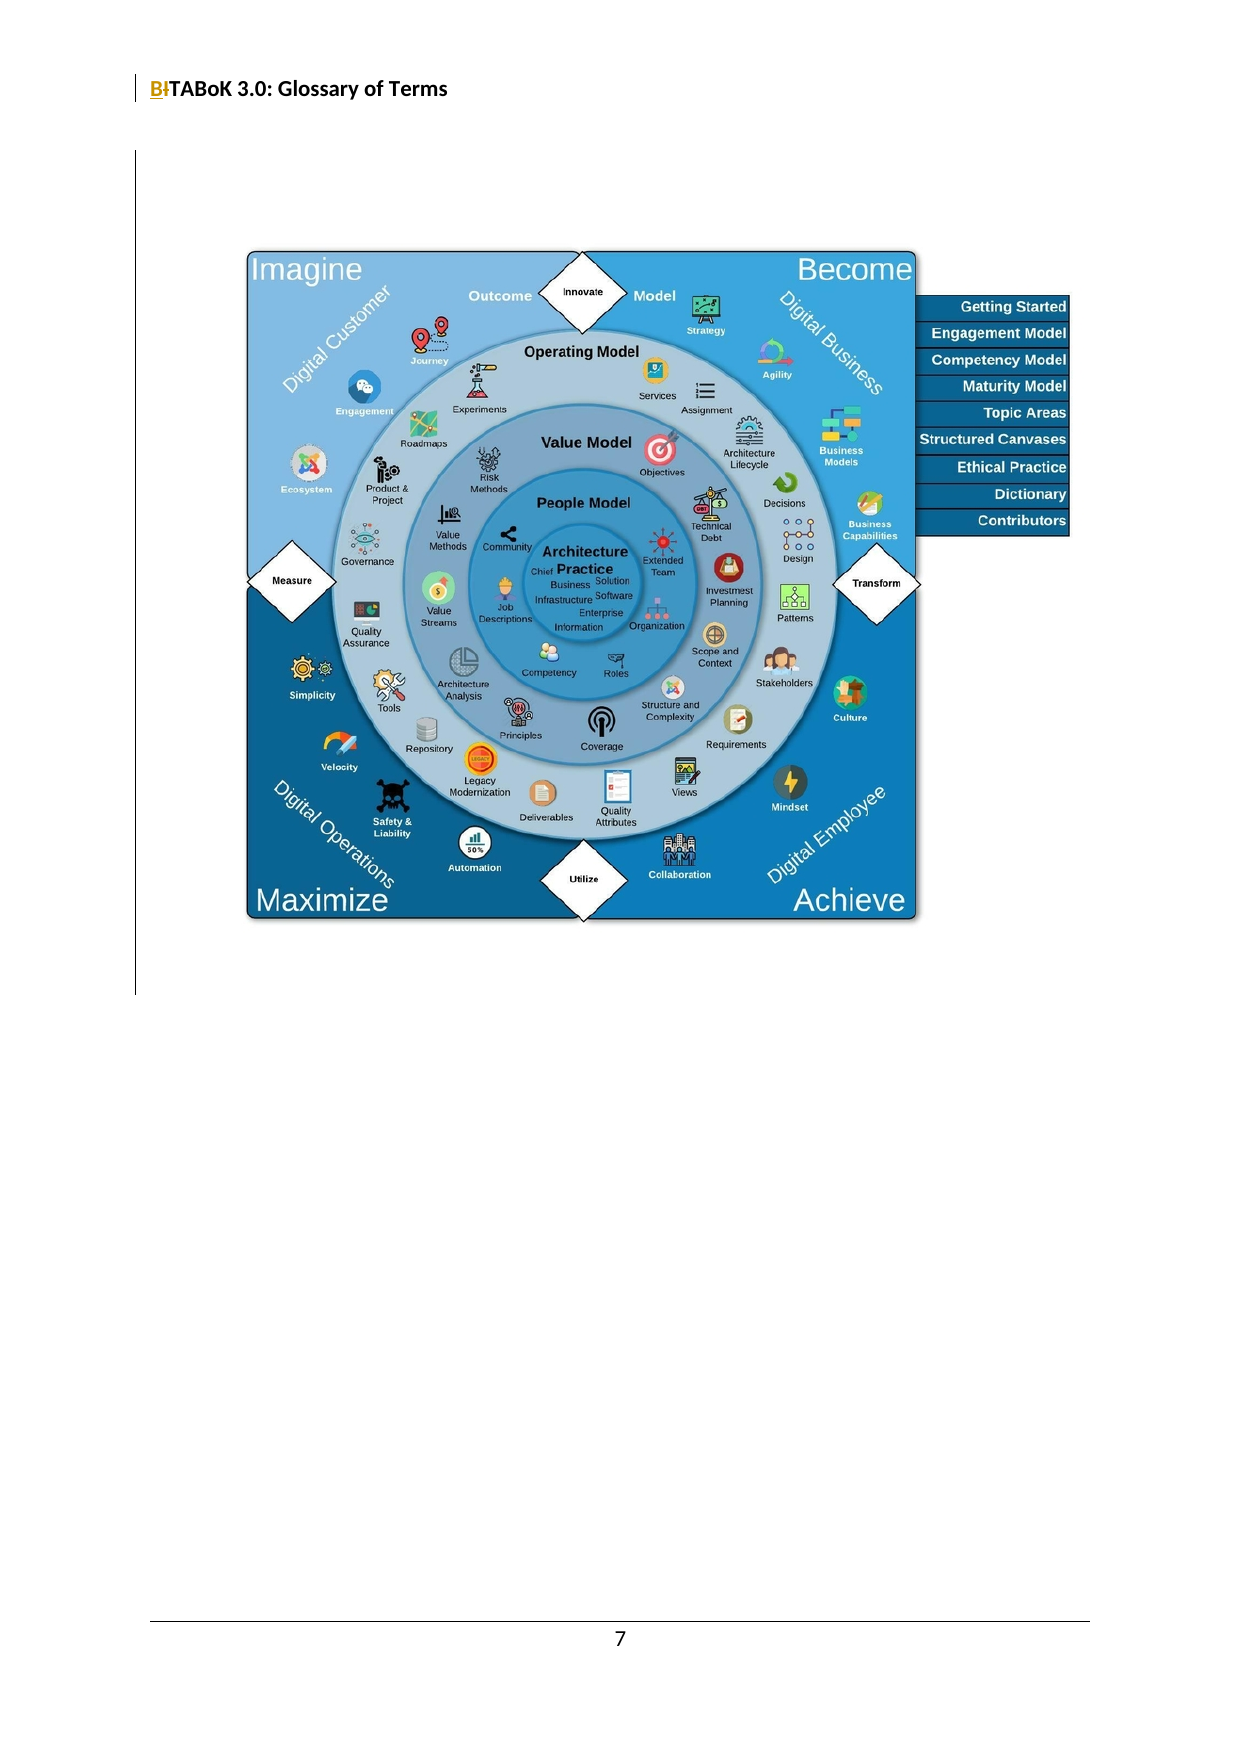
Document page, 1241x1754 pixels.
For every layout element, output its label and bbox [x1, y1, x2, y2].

picture [150, 150, 1091, 996]
